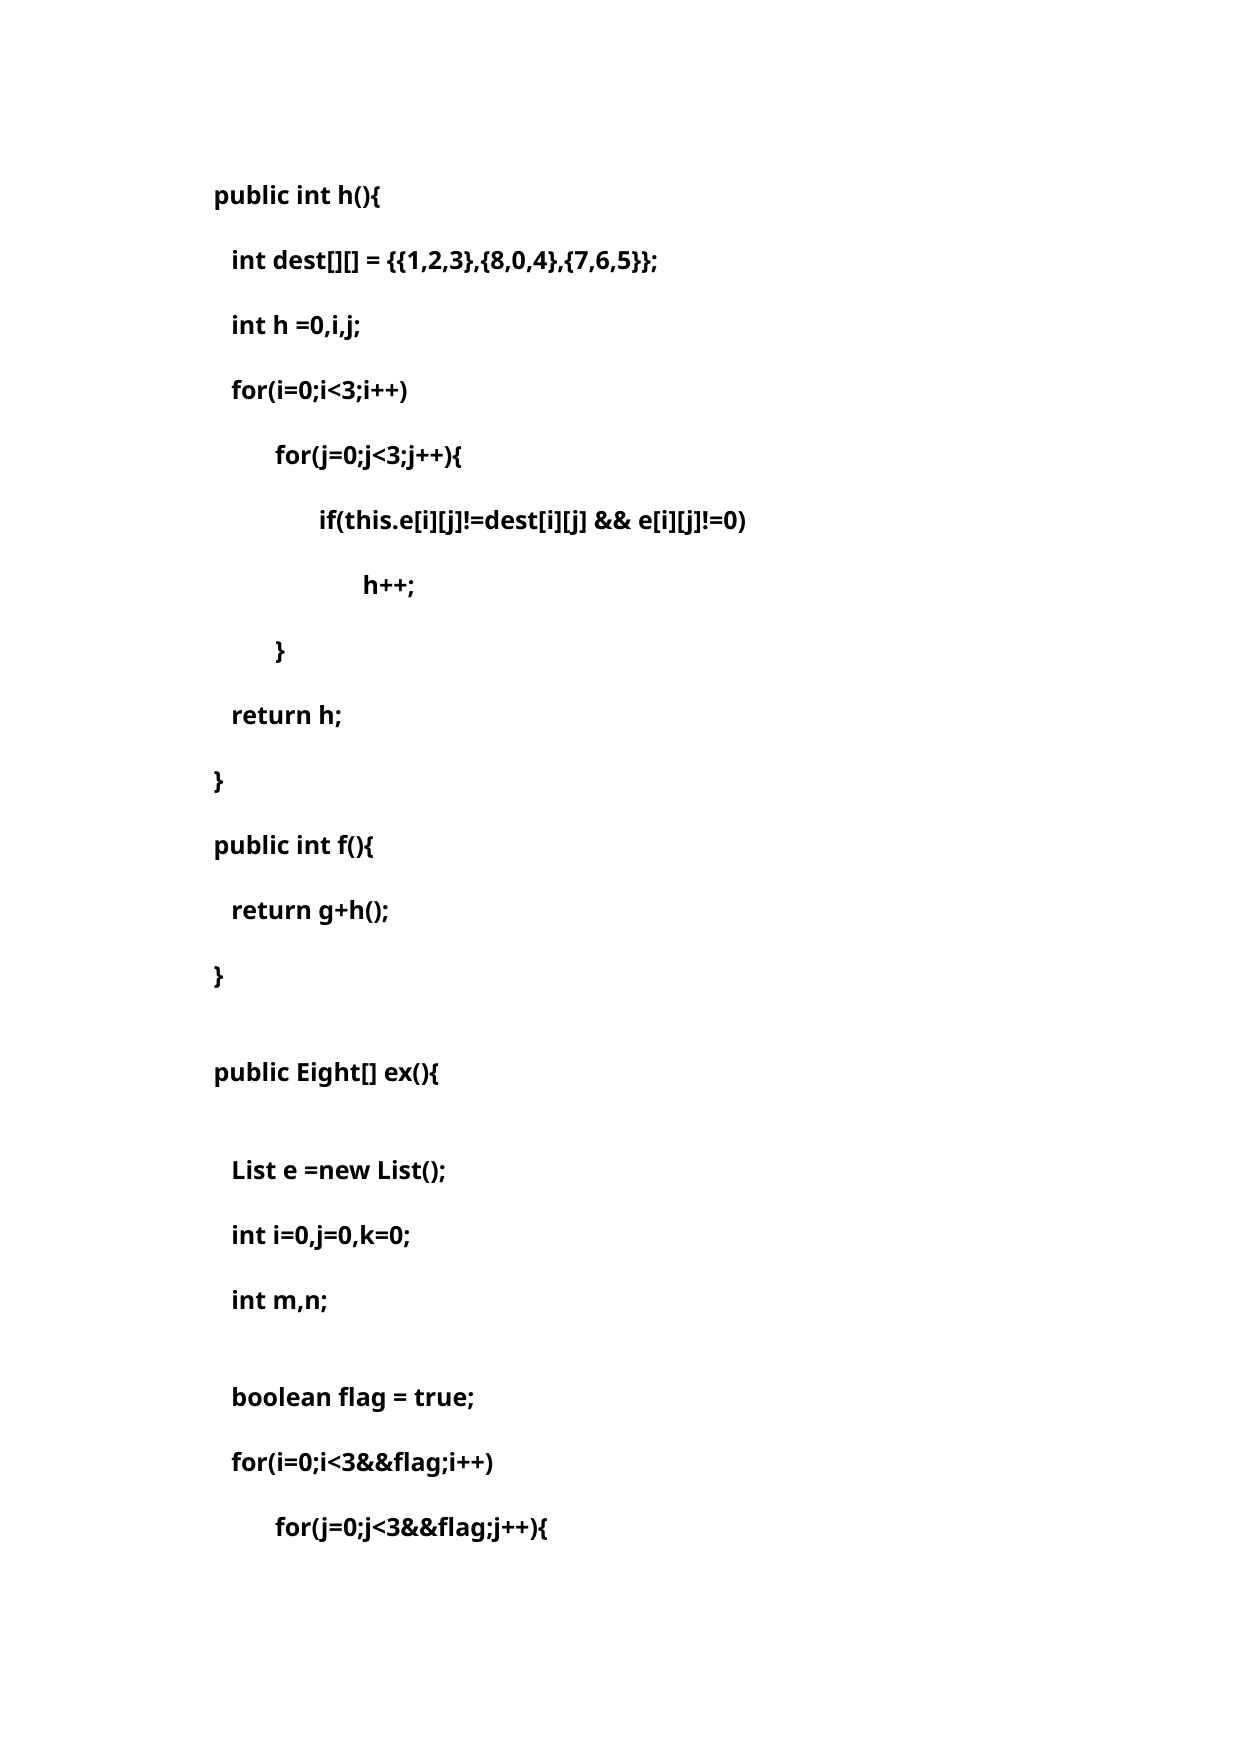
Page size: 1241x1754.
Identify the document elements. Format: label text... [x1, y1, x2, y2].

text public int h(){ [187, 162, 1053, 227]
text } [187, 617, 1053, 682]
text int dest[][] = {{1,2,3},{8,0,4},{7,6,5}}; [187, 227, 1053, 292]
text int m,n; [187, 1267, 1053, 1332]
text } [187, 942, 1053, 1007]
text for(j=0;j<3;j++){ [187, 422, 1053, 487]
text int i=0,j=0,k=0; [187, 1202, 1053, 1267]
text public Eight[] ex(){ [187, 1039, 1053, 1104]
text } [187, 747, 1053, 812]
text if(this.e[i][j]!=dest[i][j] && e[i][j]!=0) [187, 487, 1053, 552]
text public int f(){ [187, 812, 1053, 877]
text for(j=0;j<3&&flag;j++){ [187, 1494, 1053, 1559]
text return h; [187, 682, 1053, 747]
text int h =0,i,j; [187, 292, 1053, 357]
text for(i=0;i<3;i++) [187, 357, 1053, 422]
text h++; [187, 552, 1053, 617]
text List e =new List(); [187, 1137, 1053, 1202]
text return g+h(); [187, 877, 1053, 942]
text boolean flag = true; [187, 1364, 1053, 1429]
text for(i=0;i<3&&flag;i++) [187, 1429, 1053, 1494]
